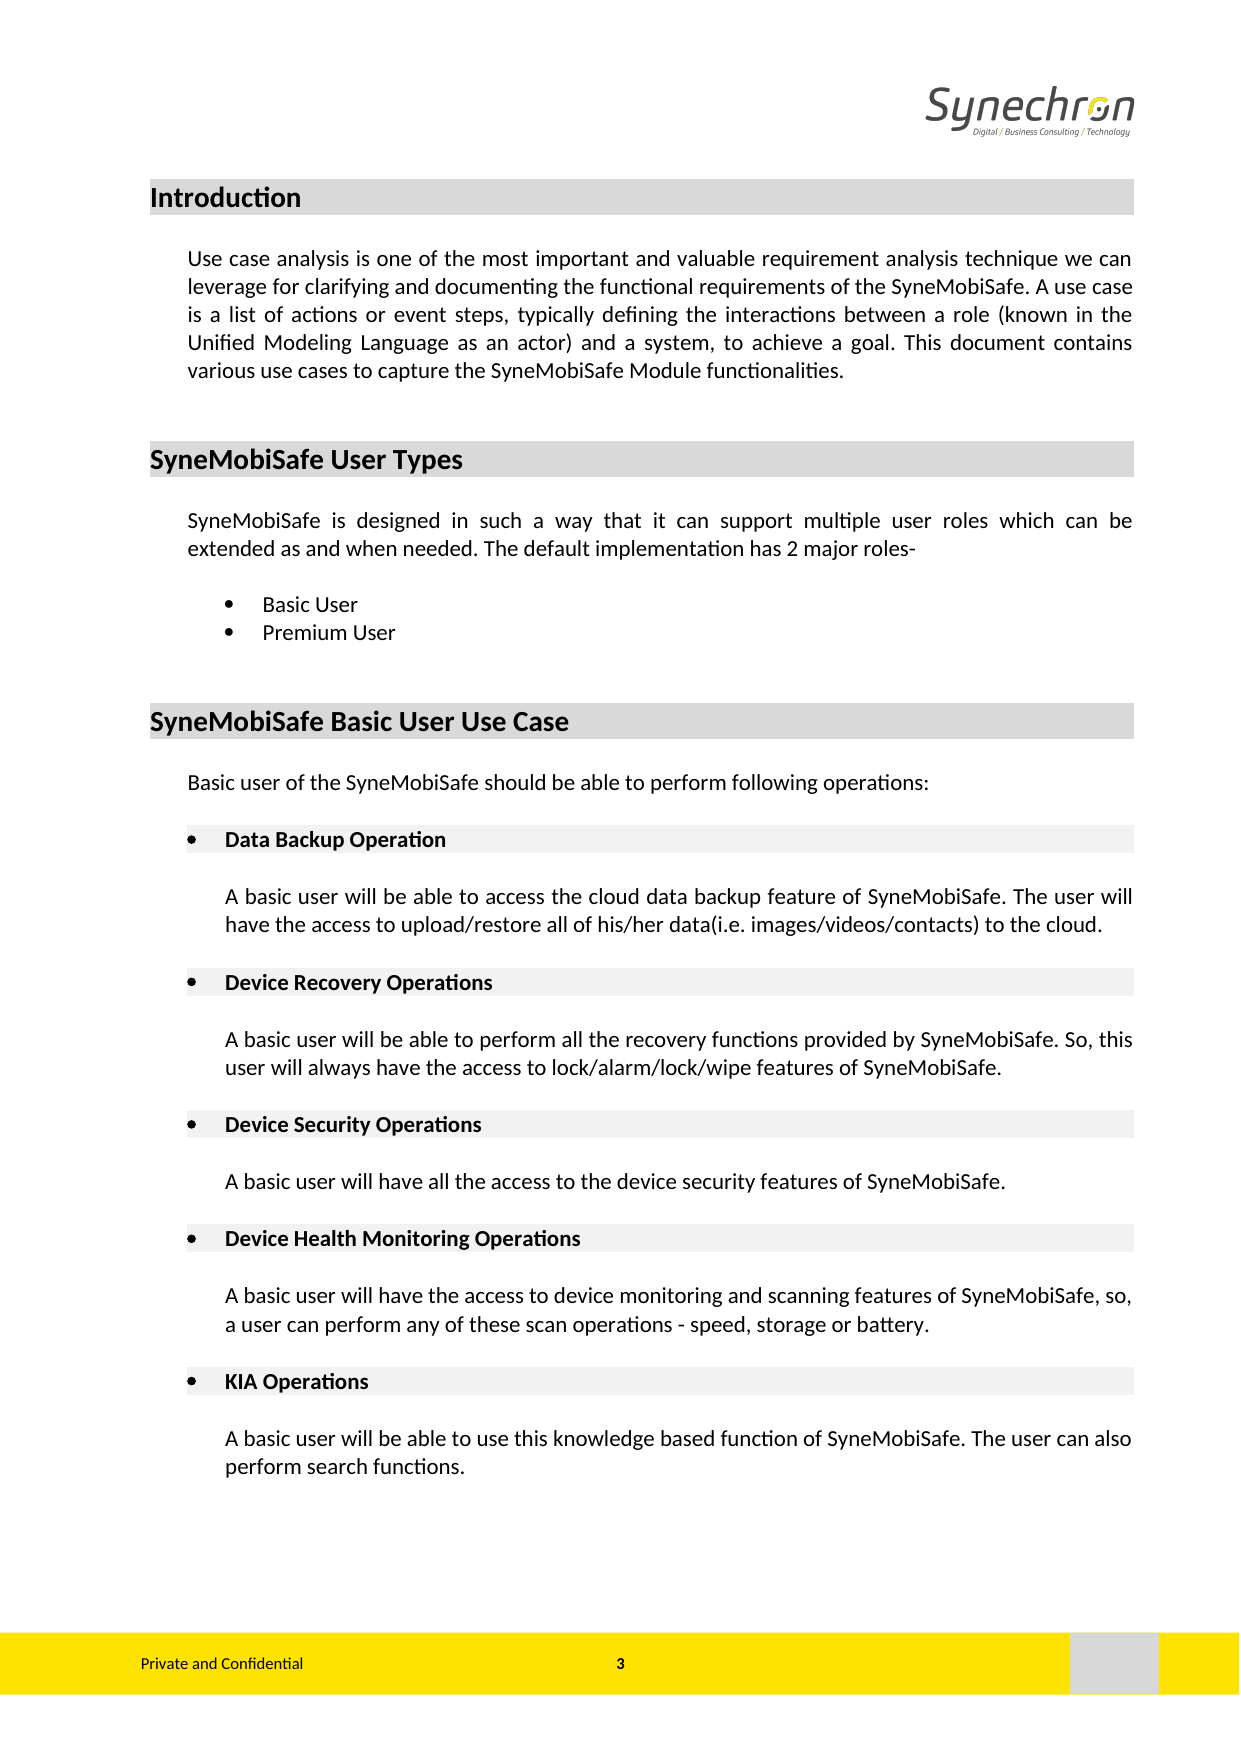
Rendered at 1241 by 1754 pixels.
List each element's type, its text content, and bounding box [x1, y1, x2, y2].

subtitle SyneMobiSafe User Types [150, 441, 1134, 477]
subtitle Data Backup Operation [187, 825, 1134, 853]
list Premium User [225, 618, 1134, 646]
subtitle Device Health Monitoring Operations [187, 1224, 1134, 1252]
picture [925, 86, 1135, 137]
subtitle Introduction [150, 179, 1134, 215]
subtitle KIA Operations [187, 1367, 1134, 1395]
subtitle Device Recovery Operations [187, 968, 1134, 996]
text Use case analysis is one of the most important and valuable requirement analysis technique we can leverage for clarifying and documenting the functional requirements of the SyneMobiSafe. A use case is a list of actions or event steps, typically defining the interactions between a role (known in the Unified Modeling Language as an actor) and a system, to achieve a goal. This document contains various use cases to capture the SyneMobiSafe Module functionalities. [187, 244, 1134, 384]
text Basic user of the SyneMobiSafe should be able to perform following operations: [187, 768, 1134, 796]
text A basic user will have the access to device monitoring and scanning features of SyneMobiSafe, so, a user can perform any of these scan operations - speed, storage or battery. [225, 1282, 1134, 1338]
text A basic user will be able to perform all the recovery functions provided by SyneMobiSafe. So, this user will always have the access to lock/alarm/lock/wipe features of SyneMobiSafe. [225, 1025, 1134, 1081]
text A basic user will be able to access the cloud data backup feature of SyneMobiSafe. The user will have the access to upload/restore all of his/her data(i.e. images/videos/contacts) to the cloud. [225, 882, 1134, 938]
text A basic user will have all the access to the device security features of SyneMobiSafe. [225, 1167, 1134, 1195]
text SyneMobiSafe is designed in such a way that it can support multiple user roles which can be extended as and when needed. The default implementation has 2 major roles- [187, 506, 1134, 562]
subtitle Device Security Operations [187, 1110, 1134, 1138]
subtitle SyneMobiSafe Basic User Use Case [150, 703, 1134, 739]
list Basic User [225, 590, 1134, 618]
text A basic user will be able to use this knowledge based function of SyneMobiSafe. The user can also perform search functions. [225, 1424, 1134, 1480]
